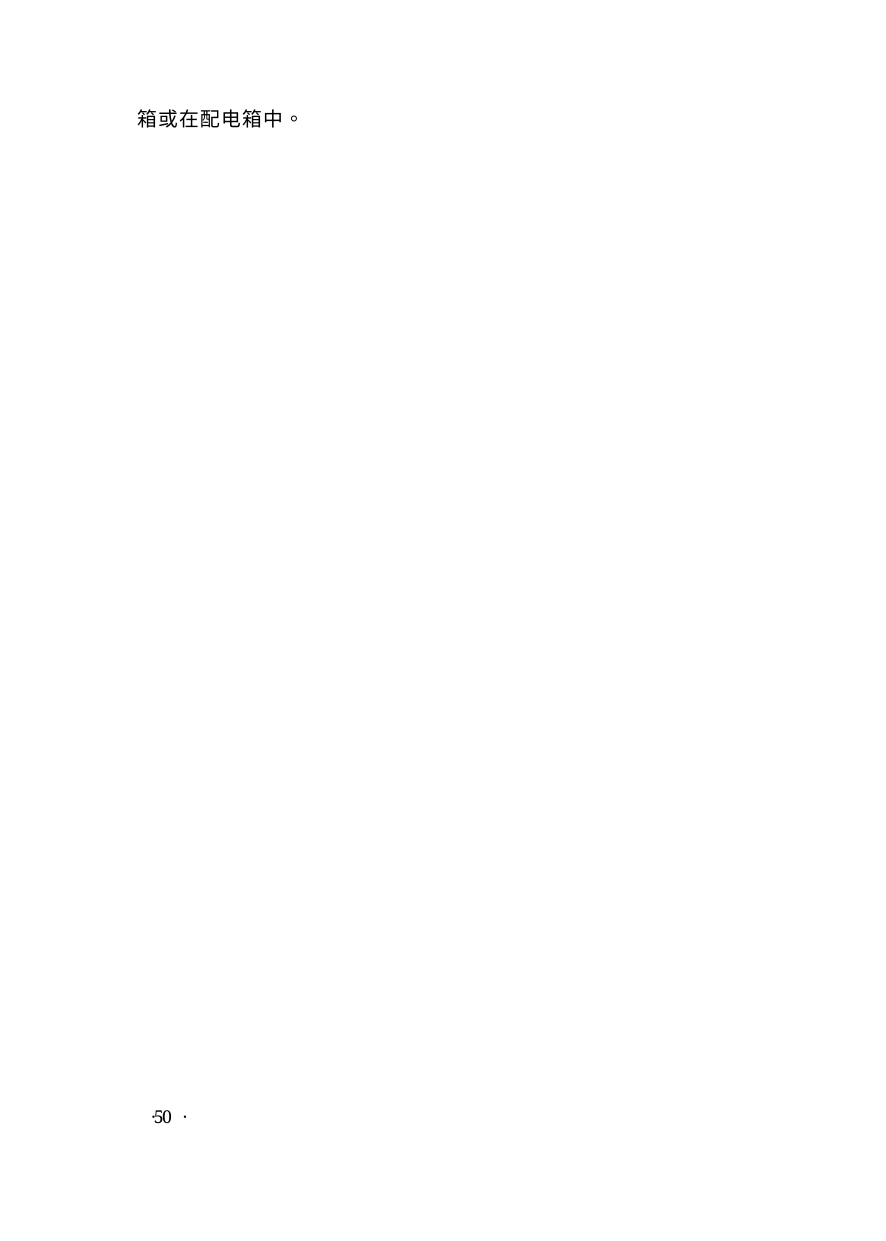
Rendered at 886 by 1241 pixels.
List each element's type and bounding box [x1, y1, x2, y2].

text [137, 105, 746, 132]
